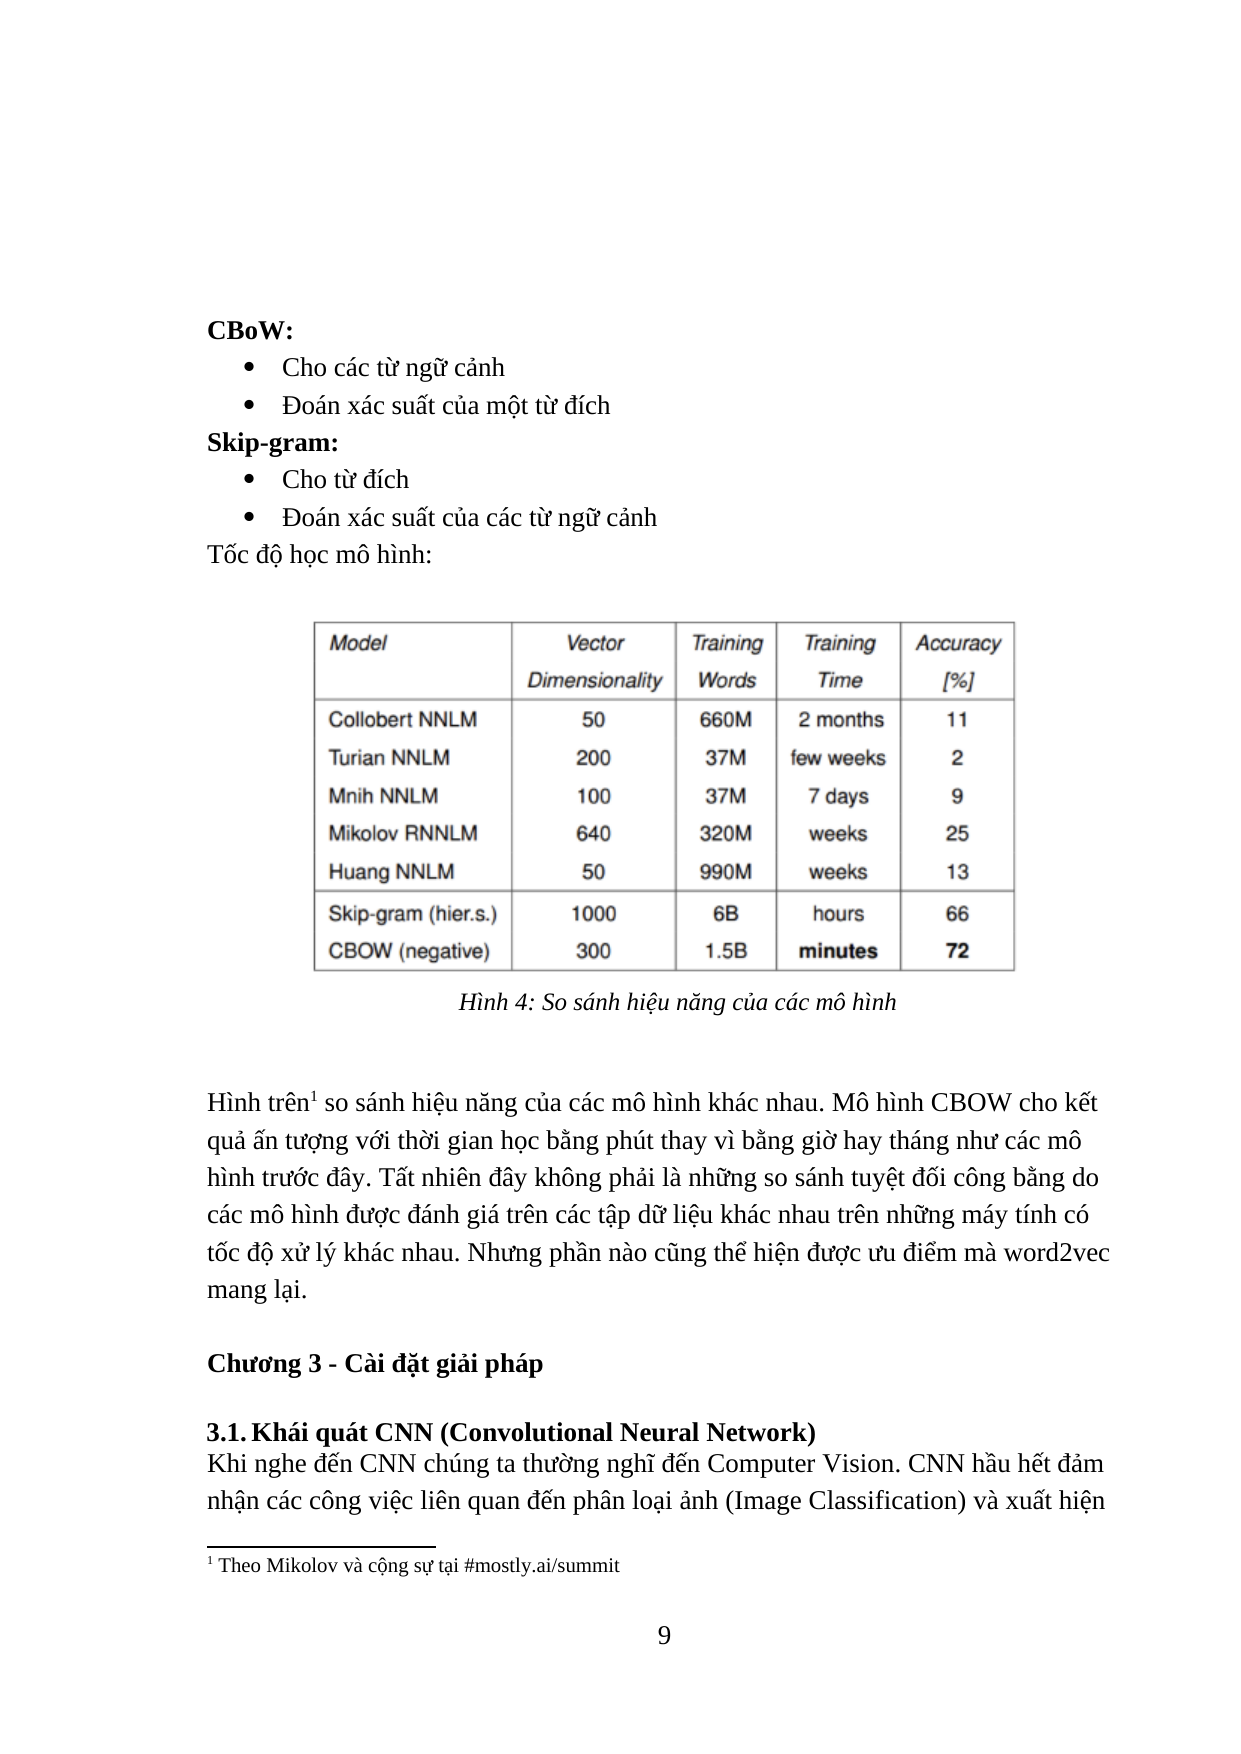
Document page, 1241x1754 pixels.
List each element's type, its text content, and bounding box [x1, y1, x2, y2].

subtitle Khái quát CNN (Convolutional Neural Network) [206, 1416, 1122, 1447]
subtitle Chương 3 - Cài đặt giải pháp [207, 1348, 1122, 1379]
list Cho từ đích [244, 464, 1122, 495]
list Đoán xác suất của một từ đích [244, 389, 1122, 420]
list Đoán xác suất của các từ ngữ cảnh [244, 501, 1122, 532]
list Cho các từ ngữ cảnh [244, 351, 1122, 383]
text CBoW: [207, 314, 1122, 345]
text Tốc độ học mô hình: [207, 539, 1122, 570]
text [207, 1447, 1122, 1516]
picture [299, 607, 1027, 974]
text Skip-gram: [207, 426, 1122, 457]
text Hình trên so sánh hiệu năng của các mô hình khác nhau. Mô hình CBOW cho kết quả ấn tượng với thời gian học bằng phút thay vì bằng giờ hay tháng như các mô hình trước đây. Tất nhiên đây không phải là những so sánh tuyệt đối công bằng do các mô hình được đánh giá trên các tập dữ liệu khác nhau trên những máy tính có tốc độ xử lý khác nhau. Nhưng phần nào cũng thể hiện được ưu điểm mà word2vec mang lại. [207, 1087, 1122, 1304]
